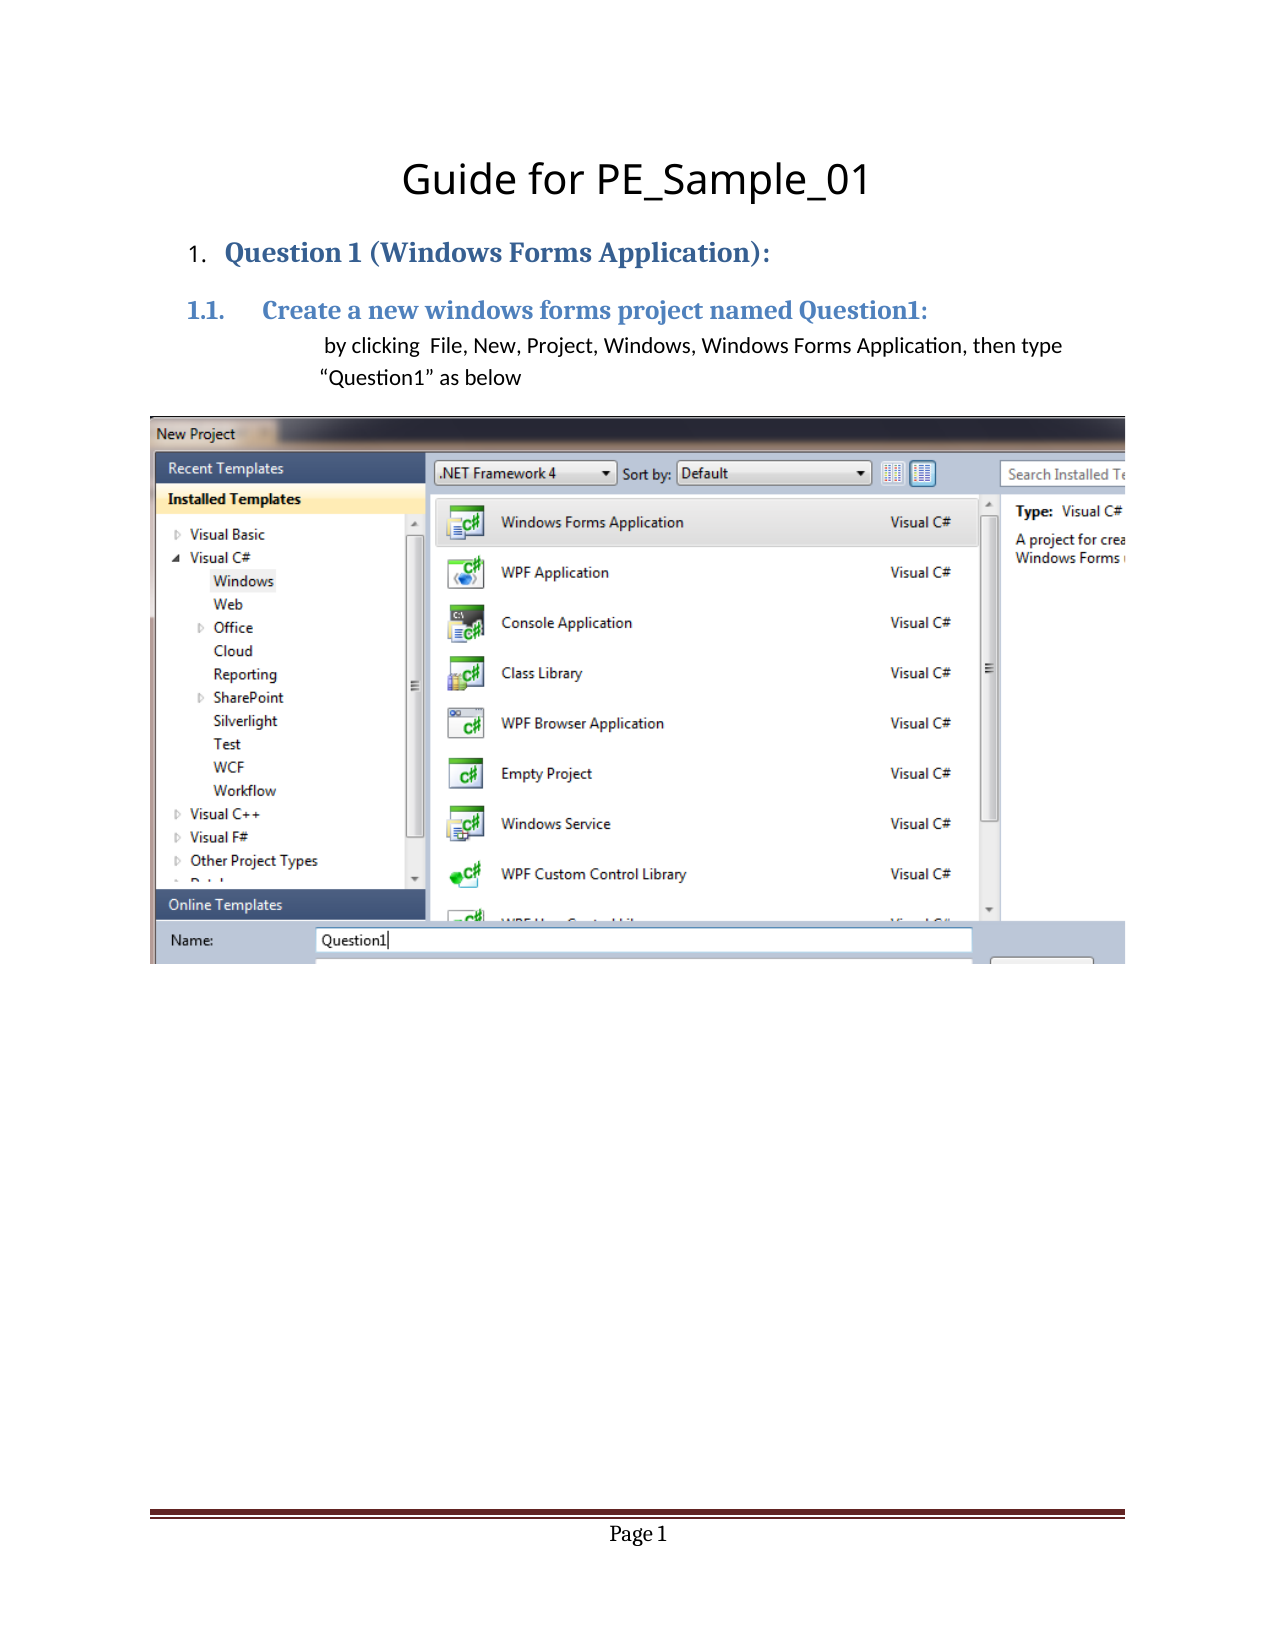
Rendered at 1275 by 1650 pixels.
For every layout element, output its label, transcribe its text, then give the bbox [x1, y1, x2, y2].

text Guide for PE_Sample_01 [150, 150, 1125, 207]
list Question 1 (Windows Forms Application): [187, 236, 1125, 269]
list by clicking File, New, Project, Windows, Windows Forms Application, then type “Question1” as below [319, 331, 1125, 391]
picture [150, 416, 1125, 964]
subtitle Create a new windows forms project named Question1: [187, 295, 1125, 327]
